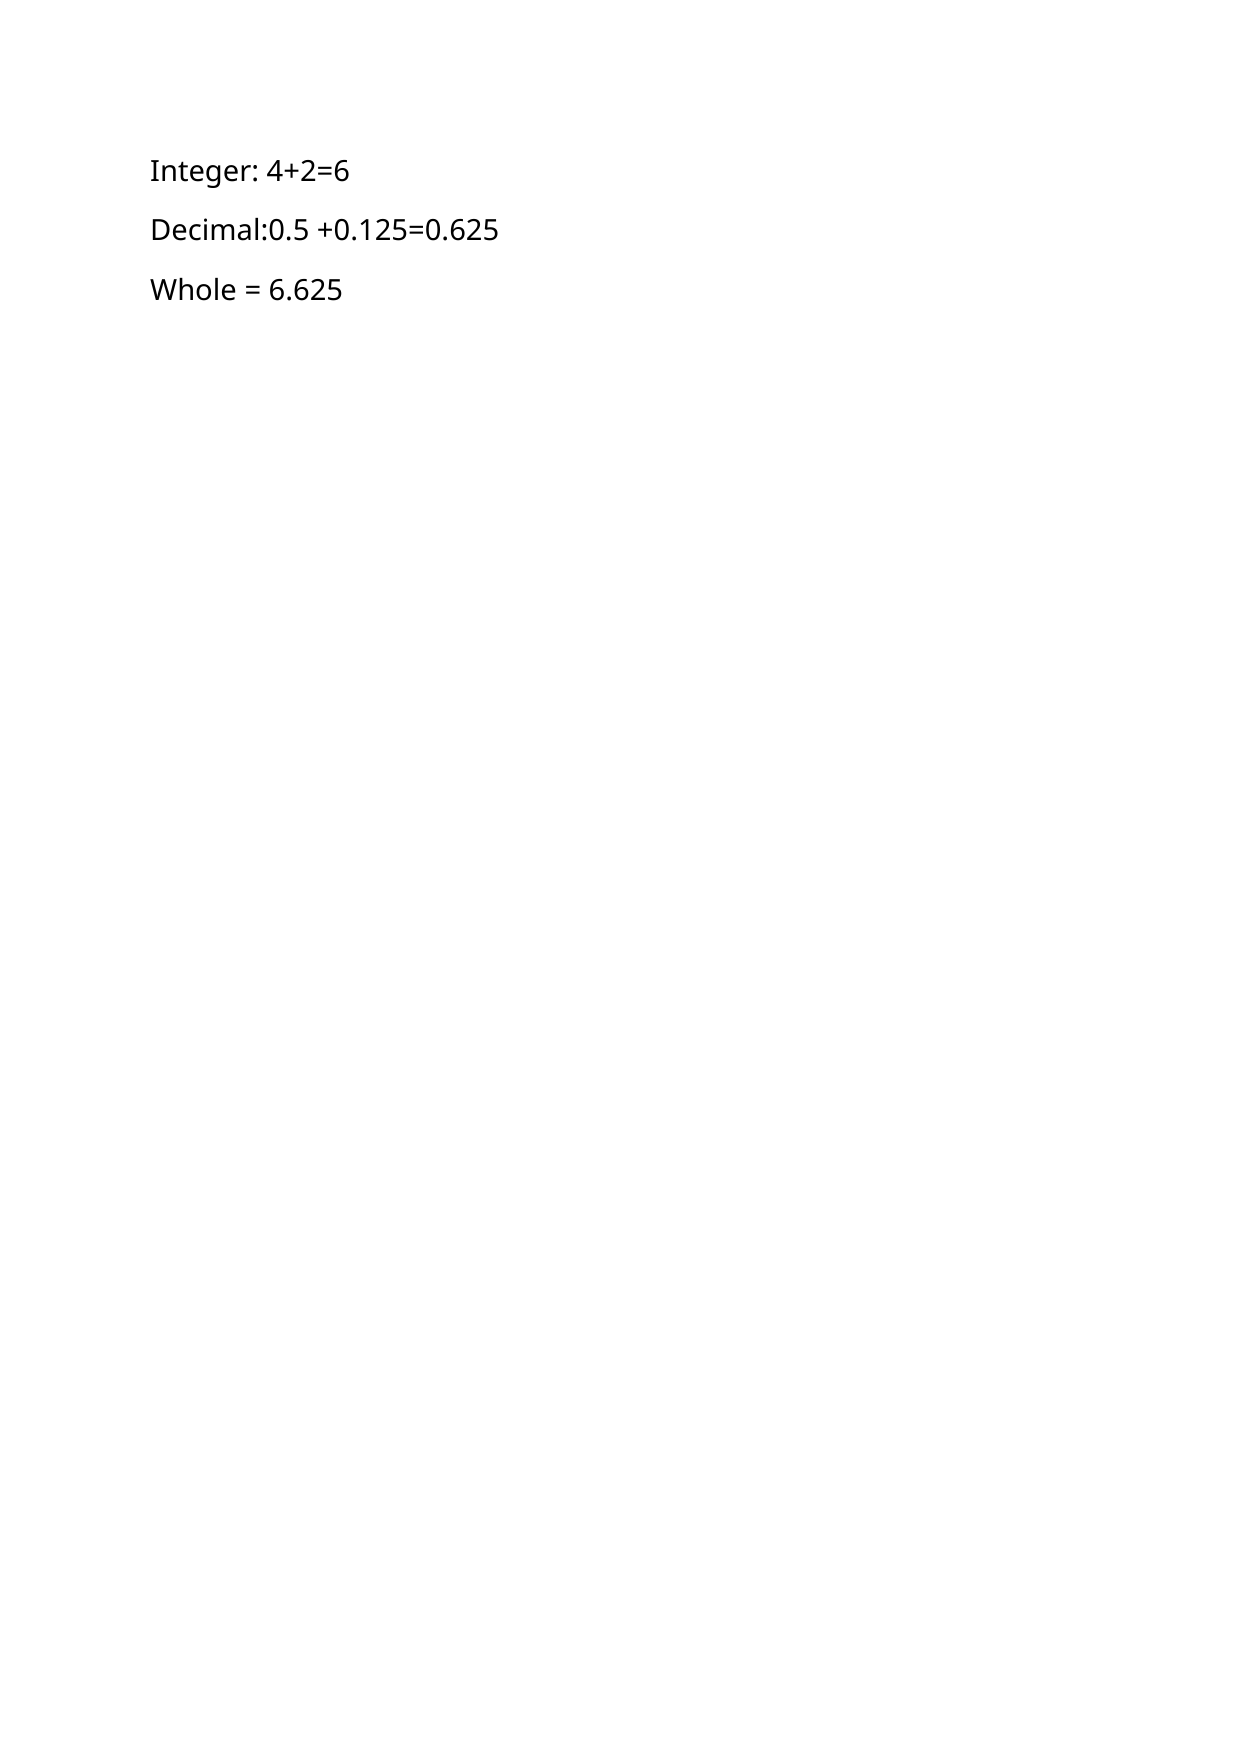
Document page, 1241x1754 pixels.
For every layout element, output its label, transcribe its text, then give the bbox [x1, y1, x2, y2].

text Decimal:0.5 +0.125=0.625 [150, 209, 1090, 249]
text Whole = 6.625 [150, 269, 1090, 309]
text Integer: 4+2=6 [150, 150, 1090, 190]
